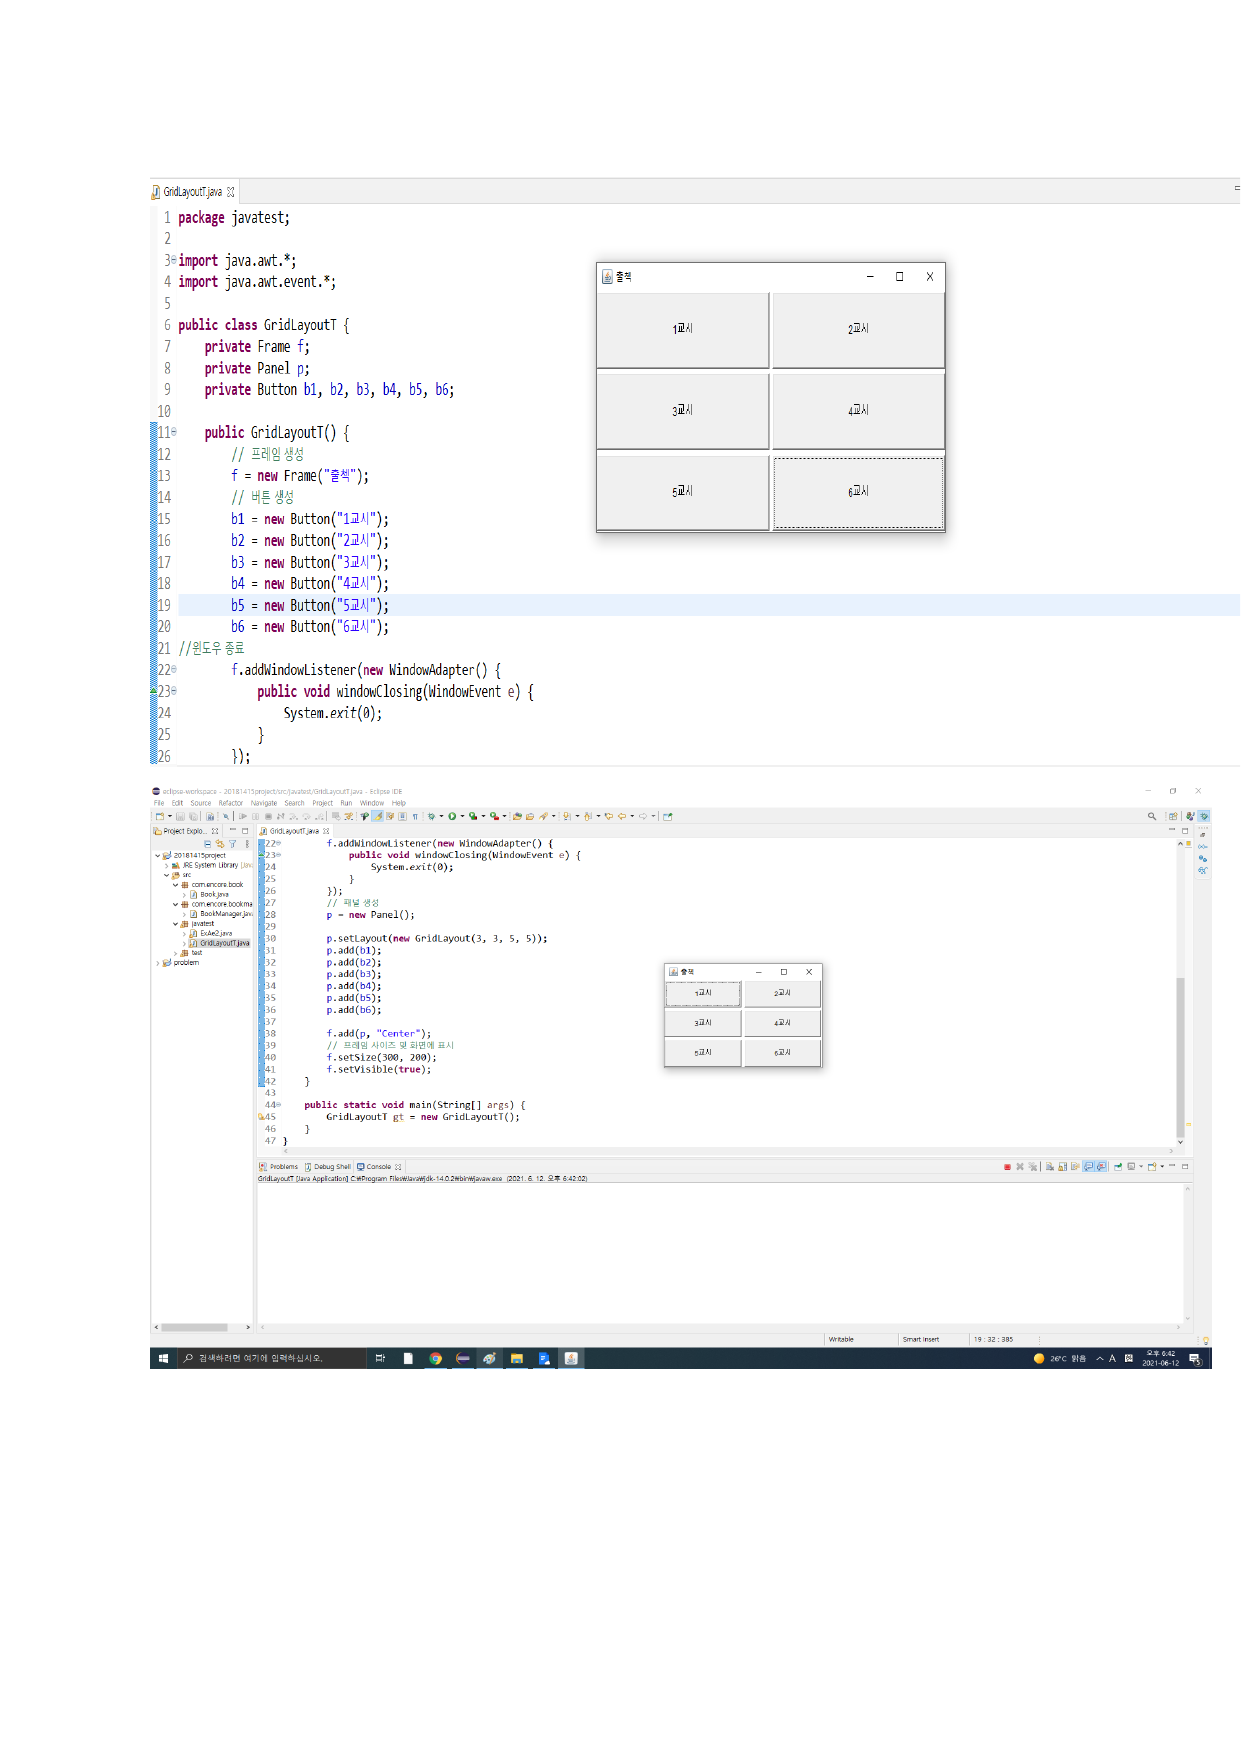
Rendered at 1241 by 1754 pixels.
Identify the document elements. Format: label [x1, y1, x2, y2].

picture [150, 785, 1212, 1369]
picture [150, 177, 1241, 767]
